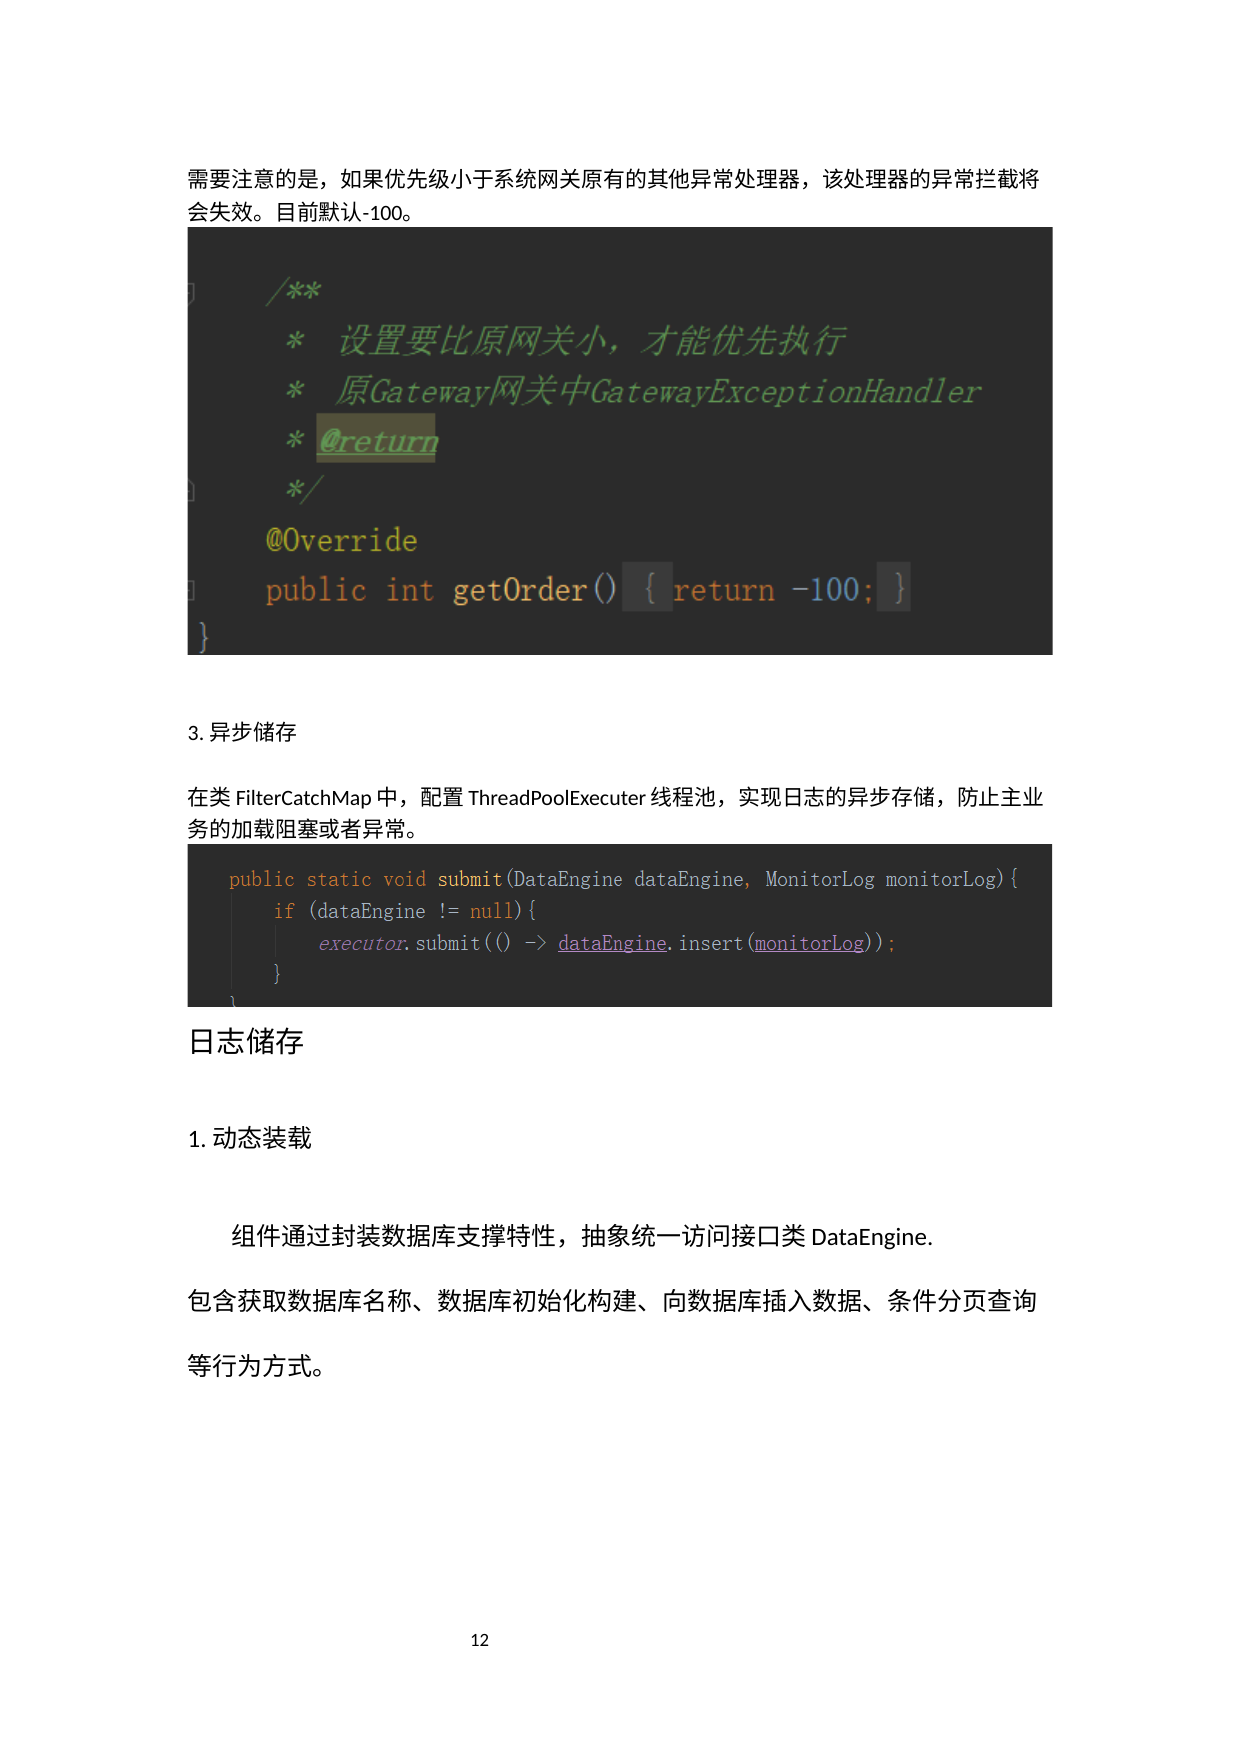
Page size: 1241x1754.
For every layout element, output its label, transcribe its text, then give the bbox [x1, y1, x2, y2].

list 包含获取数据库名称、数据库初始化构建、向数据库插入数据、条件分页查询等行为方式。 [187, 1267, 1053, 1397]
list 需要注意的是，如果优先级小于系统网关原有的其他异常处理器，该处理器的异常拦截将会失效。目前默认-100。 [187, 162, 1053, 227]
picture [187, 227, 1053, 655]
text 日志储存 [187, 1007, 1053, 1072]
list 在类FilterCatchMap中，配置ThreadPoolExecuter线程池，实现日志的异步存储，防止主业务的加载阻塞或者异常。 [187, 779, 1053, 844]
list 异步储存 [187, 714, 1053, 747]
list 动态装载 [187, 1104, 1053, 1169]
picture [187, 844, 1053, 1007]
list 组件通过封装数据库支撑特性，抽象统一访问接口类DataEngine. [187, 1202, 1053, 1267]
